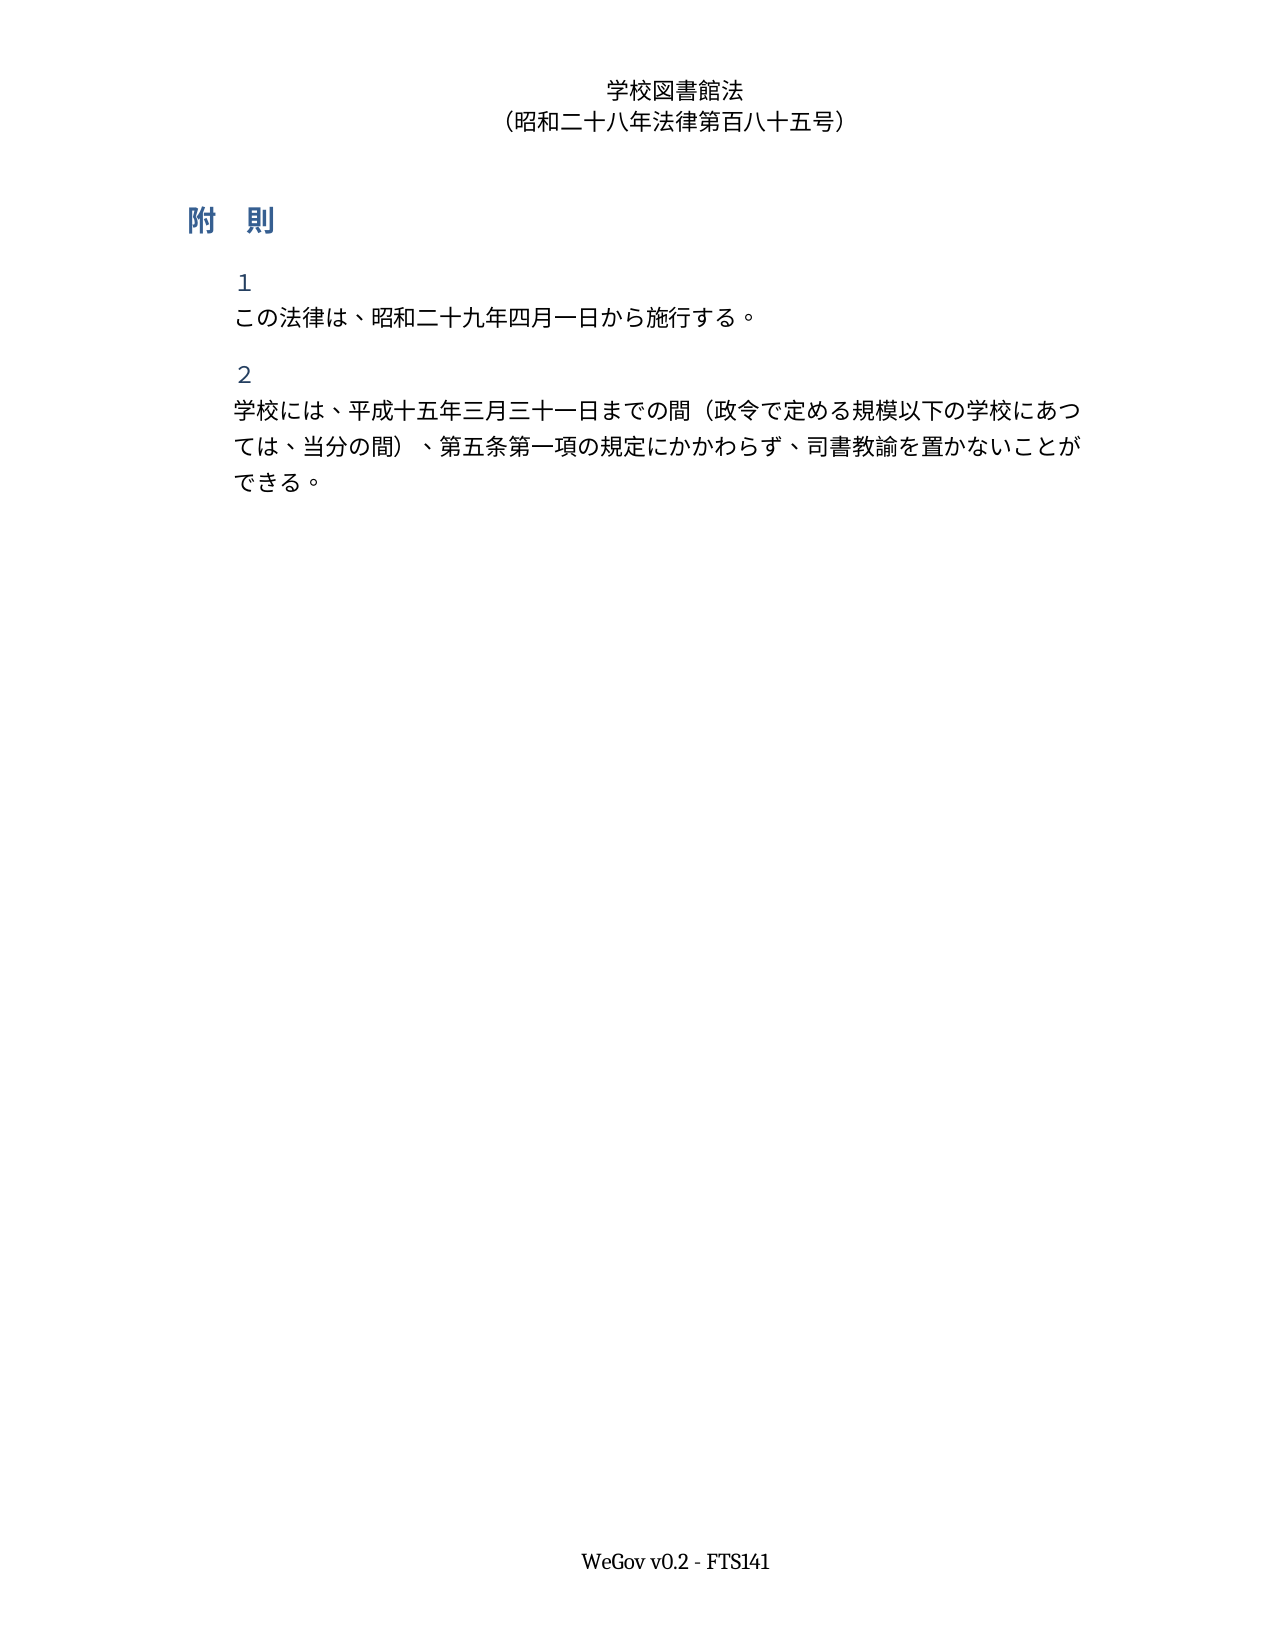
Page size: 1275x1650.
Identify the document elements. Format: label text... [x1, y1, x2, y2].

text 学校には、平成十五年三月三十一日までの間（政令で定める規模以下の学校にあつては、当分の間）、第五条第一項の規定にかかわらず、司書教諭を置かないことができる。 [233, 395, 1087, 498]
subtitle ２ [233, 359, 1087, 390]
subtitle １ [233, 266, 1087, 298]
text この法律は、昭和二十九年四月一日から施行する。 [233, 302, 1087, 334]
subtitle 附 則 [187, 200, 1087, 240]
